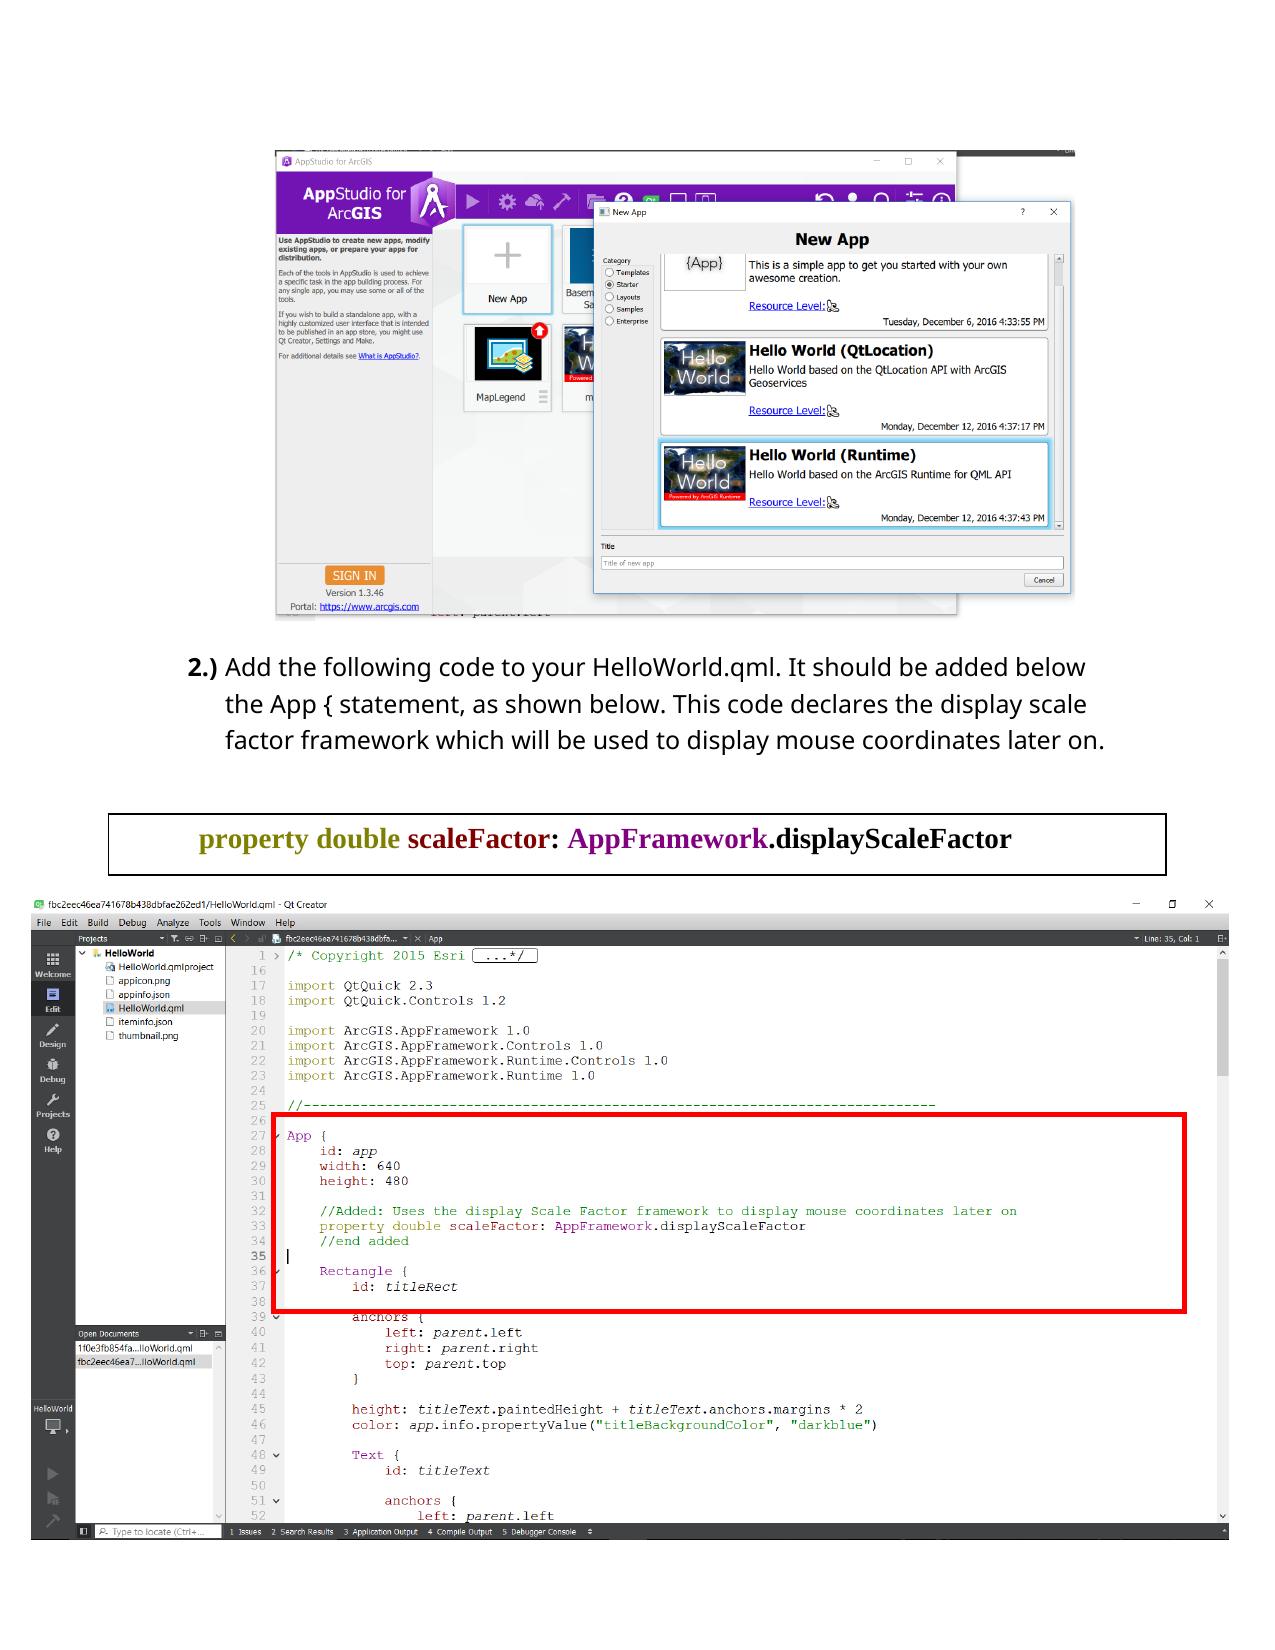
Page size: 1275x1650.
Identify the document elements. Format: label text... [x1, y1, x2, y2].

list Add the following code to your HelloWorld.qml. It should be added below the App { statement, as shown below. This code declares the display scale factor framework which will be used to display mouse coordinates later on. [187, 649, 1125, 757]
picture [274, 150, 1076, 621]
picture [31, 895, 1229, 1540]
